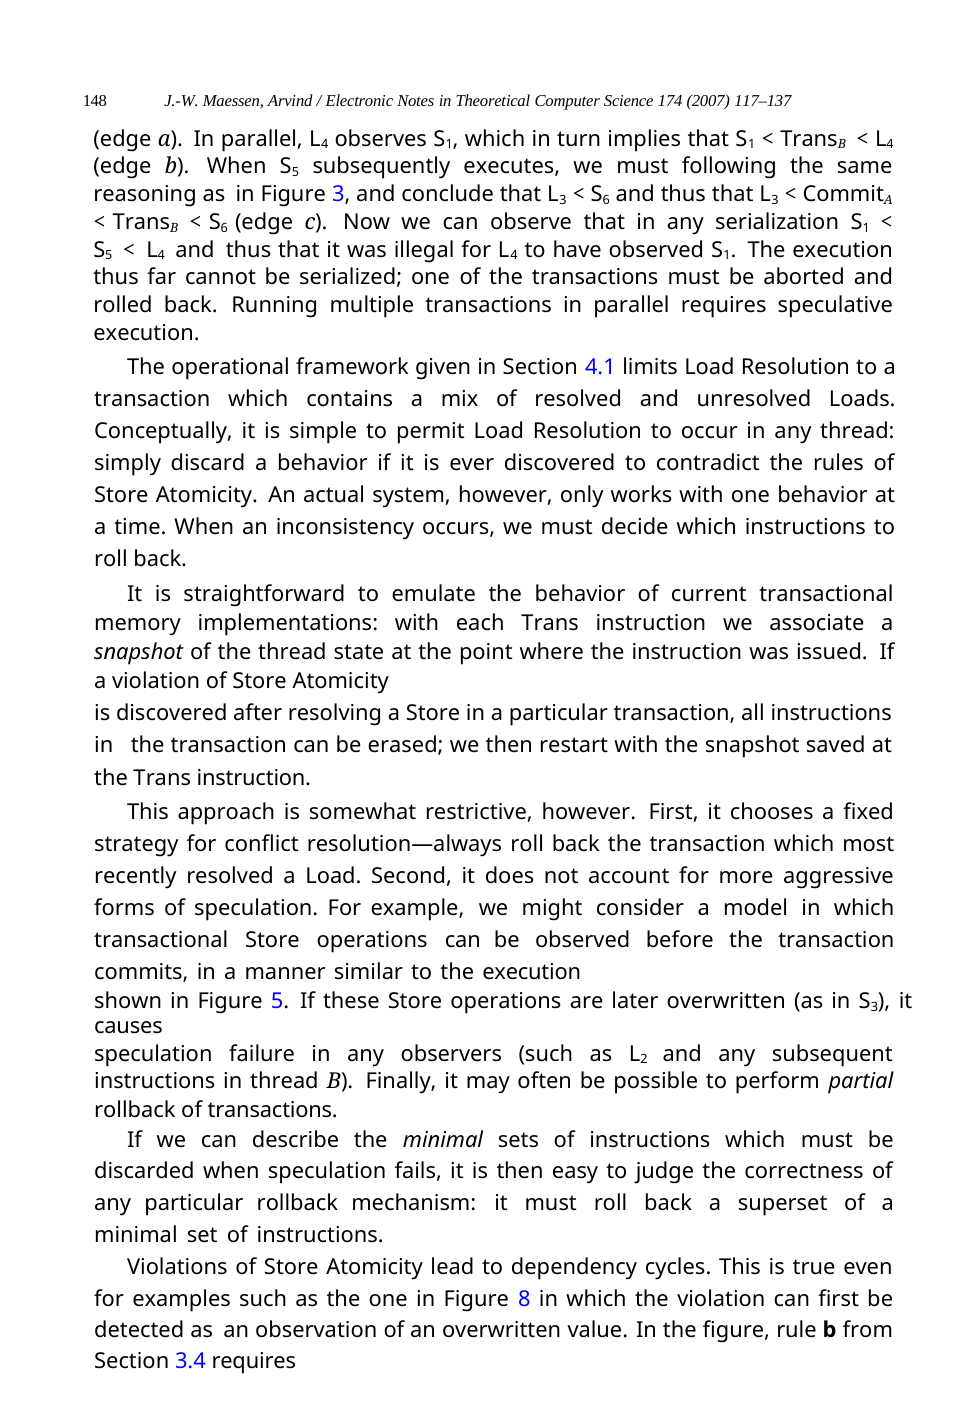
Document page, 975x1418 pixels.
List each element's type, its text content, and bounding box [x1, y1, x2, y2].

text The operational framework given in Section 4.1 limits Load Resolution to a transaction which contains a mix of resolved and unresolved Loads. Conceptually, it is simple to permit Load Resolution to occur in any thread: simply discard a behavior if it is ever discovered to contradict the rules of Store Atomicity. An actual system, however, only works with one behavior at a time. When an inconsistency occurs, we must decide which instructions to roll back. [94, 351, 896, 573]
text shown in Figure 5. If these Store operations are later overwritten (as in S3), it causes [94, 988, 912, 1038]
text is discovered after resolving a Store in a particular transaction, all instructions in the transaction can be erased; we then restart with the snapshot saved at the Trans instruction. [94, 697, 893, 791]
text (edge a). In parallel, L4 observes S1, which in turn implies that S1 < TransB < L4 (edge b). When S5 subsequently executes, we must following the same reasoning as in Figure 3, and conclude that L3 < S6 and thus that L3 < CommitA < TransB < S6 (edge c). Now we can observe that in any serialization S1 < S5 < L4 and thus that it was illegal for L4 to have observed S1. The execution thus far cannot be serialized; one of the transactions must be aborted and rolled back. Running multiple transactions in parallel requires speculative execution. [93, 124, 893, 346]
text It is straightforward to emulate the behavior of current transactional memory implementations: with each Trans instruction we associate a snapshot of the thread state at the point where the instruction was issued. If a violation of Store Atomicity [94, 578, 894, 695]
text speculation failure in any observers (such as L2 and any subsequent instructions in thread B). Finally, it may often be possible to perform partial rollback of transactions. [94, 1038, 893, 1124]
text This approach is somewhat restrictive, however. First, it chooses a fixed strategy for conflict resolution—always roll back the transaction which most recently resolved a Load. Second, it does not account for more aggressive forms of speculation. For example, we might consider a model in which transactional Store operations can be observed before the transaction commits, in a manner similar to the execution [94, 796, 894, 986]
text If we can describe the minimal sets of instructions which must be discarded when speculation fails, it is then easy to judge the correctness of any particular rollback mechanism: it must roll back a superset of a minimal set of instructions. [94, 1124, 894, 1248]
text Violations of Store Atomicity lead to dependency cycles. This is true even for examples such as the one in Figure 8 in which the violation can first be detected as an observation of an overwritten value. In the figure, rule b from Section 3.4 requires [94, 1251, 893, 1375]
